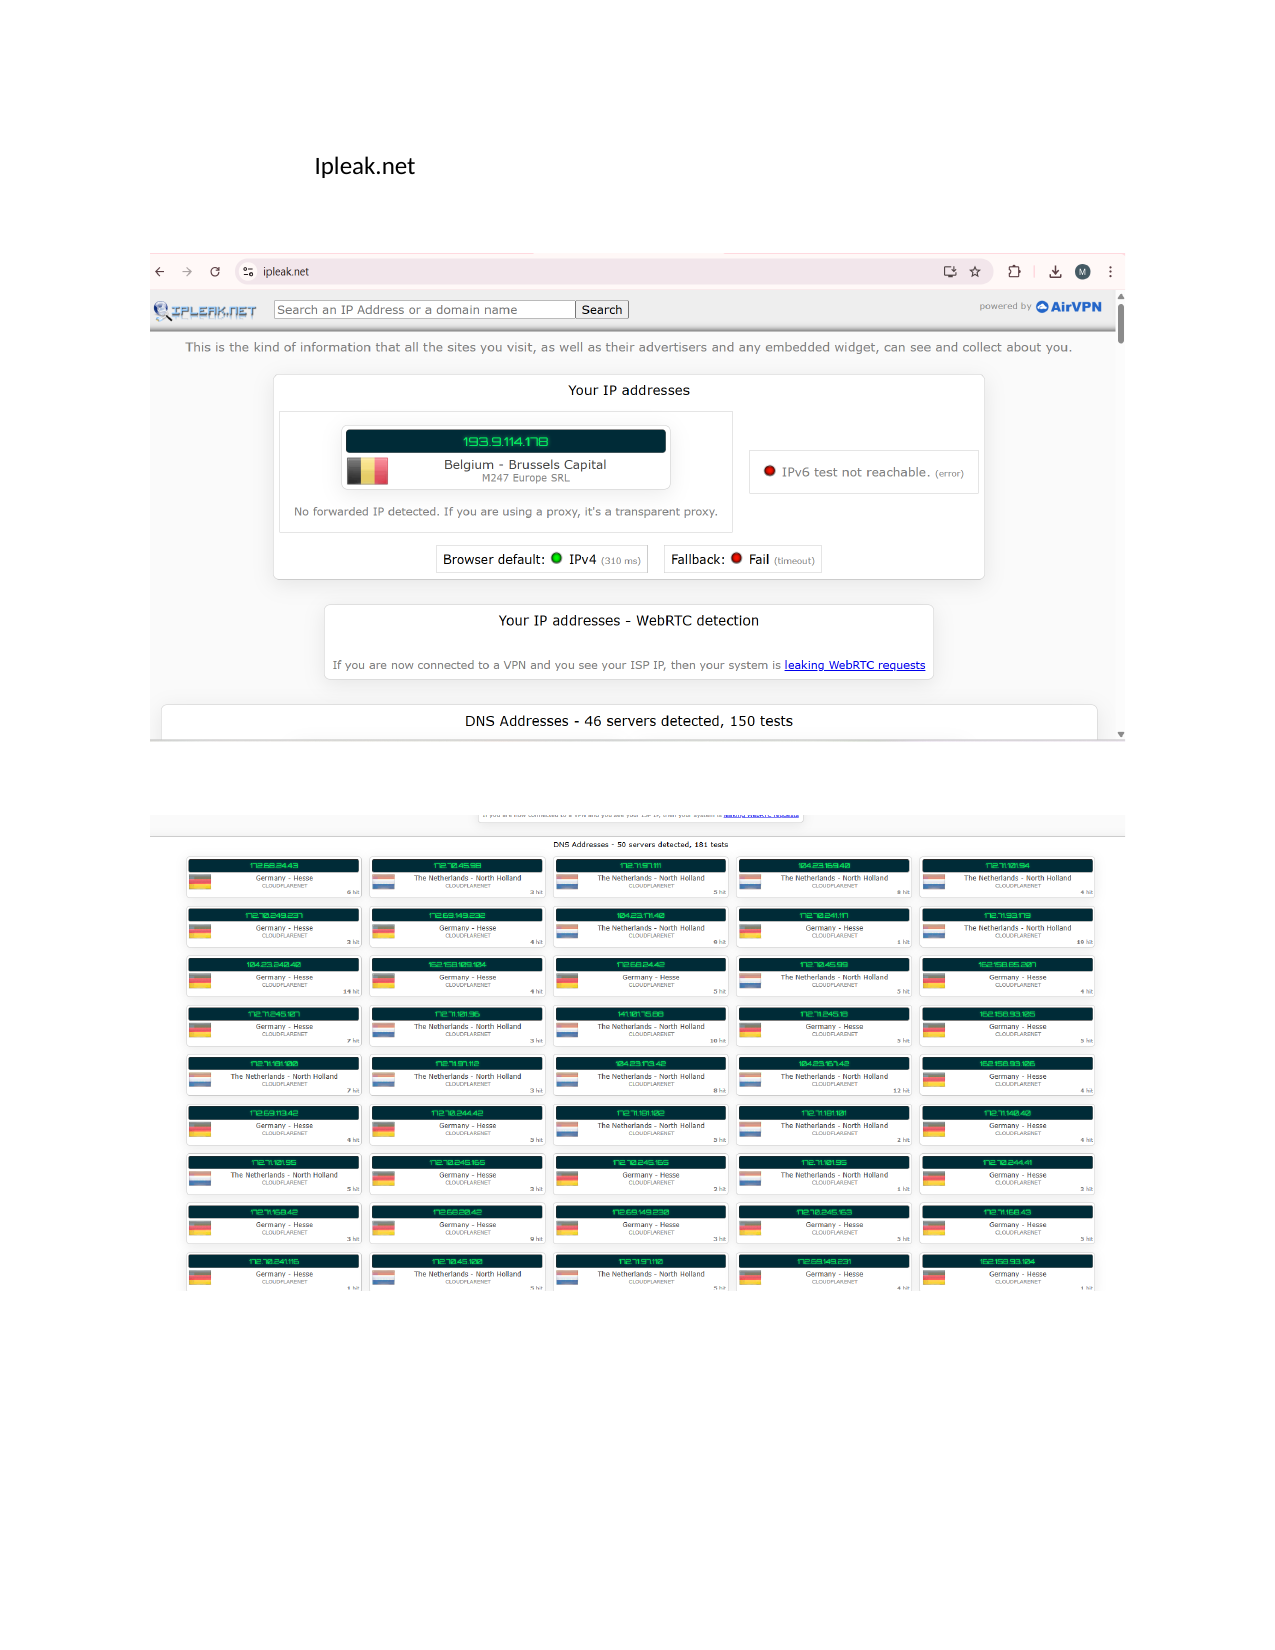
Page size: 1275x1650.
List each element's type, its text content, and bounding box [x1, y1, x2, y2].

picture [150, 815, 1125, 1291]
picture [150, 253, 1125, 742]
text Ipleak.net [150, 150, 1125, 181]
